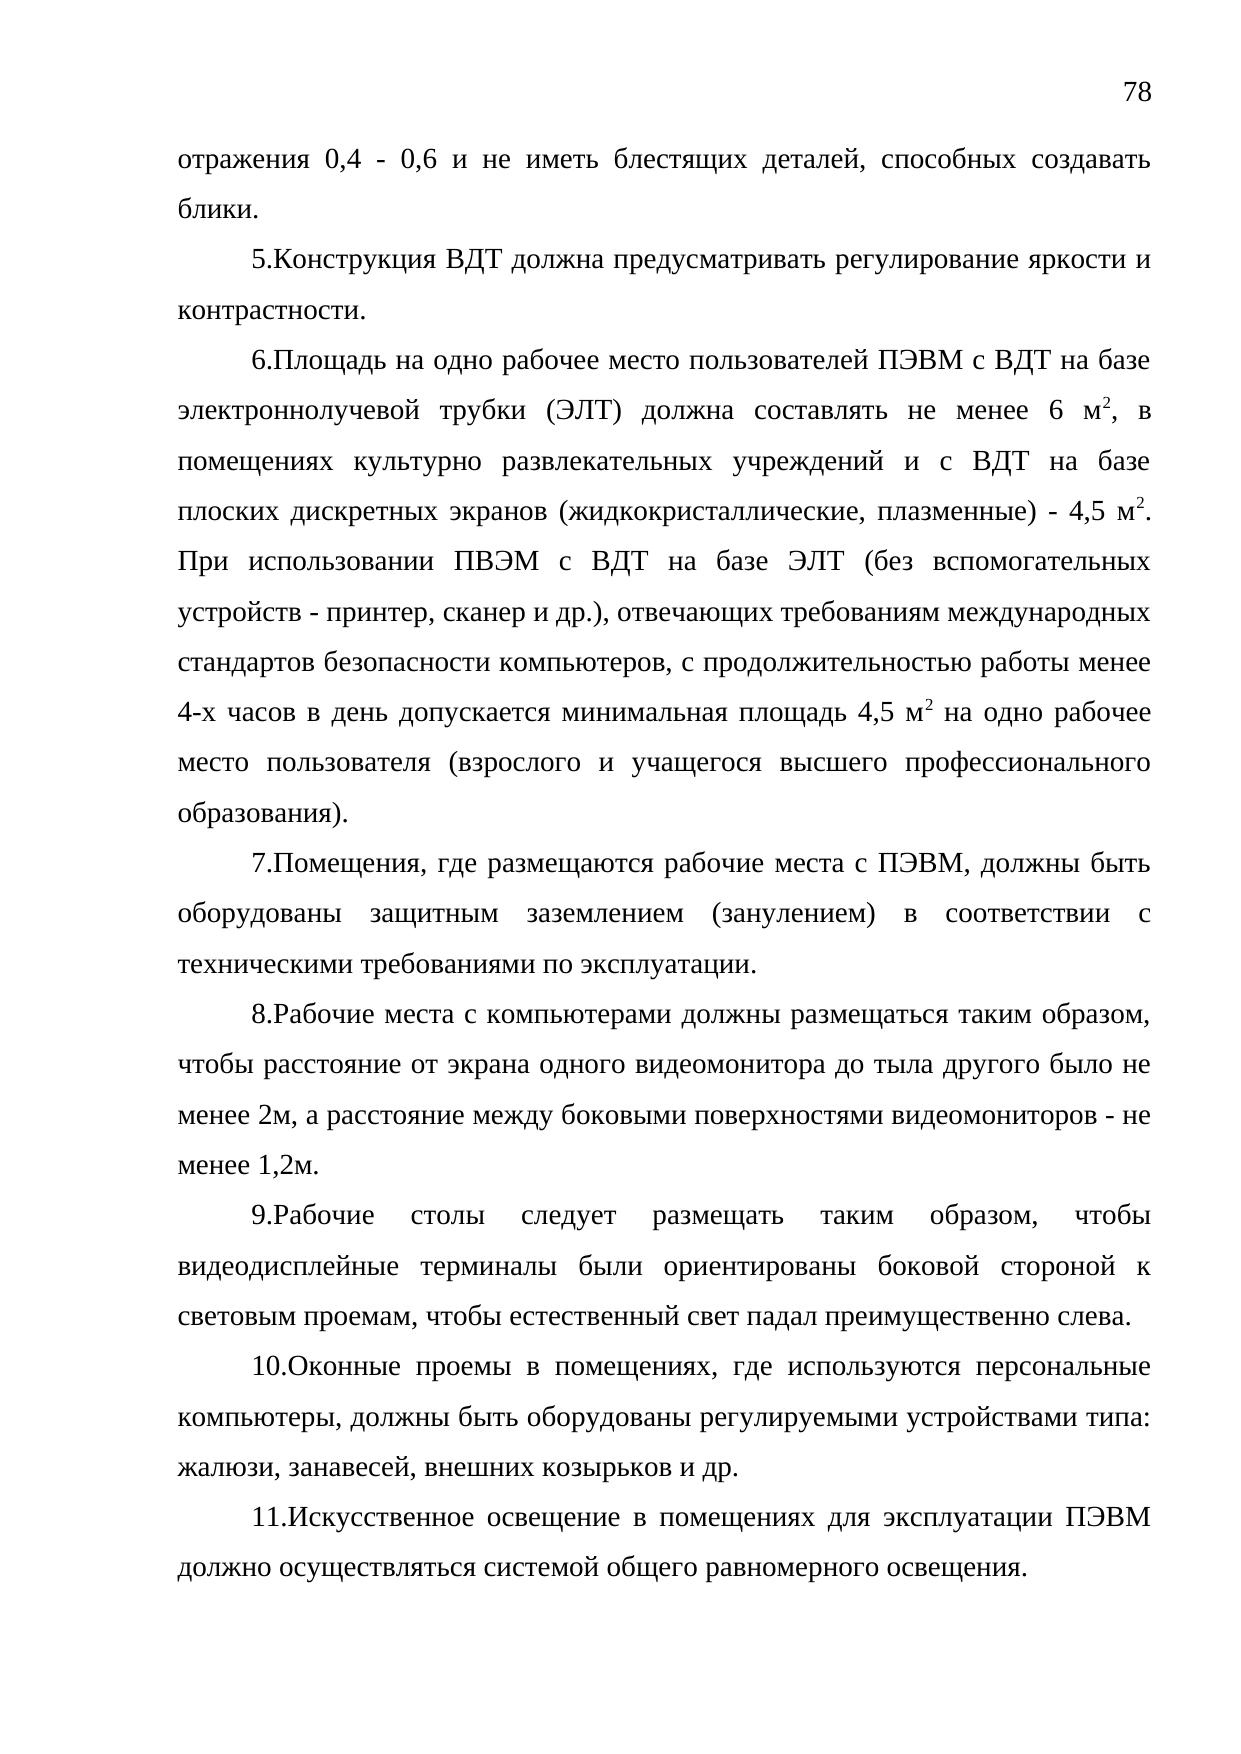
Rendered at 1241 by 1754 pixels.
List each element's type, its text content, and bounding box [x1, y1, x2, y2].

text 11.Искусственное освещение в помещениях для эксплуатации ПЭВМ должно осуществляться системой общего равномерного освещения. [177, 1499, 1152, 1583]
text 9.Рабочие столы следует размещать таким образом, чтобы видеодисплейные терминалы были ориентированы боковой стороной к световым проемам, чтобы естественный свет падал преимущественно слева. [177, 1197, 1152, 1332]
text 6.Площадь на одно рабочее место пользователей ПЭВМ с ВДТ на базе электронно­лучевой трубки (ЭЛТ) должна составлять не менее 6 м2, в помещениях культурно развлекательных учреждений и с ВДТ на базе плоских дискретных экранов (жидкокристаллические, плазменные) - 4,5 м2. При использовании ПВЭМ с ВДТ на базе ЭЛТ (без вспомогательных устройств - принтер, сканер и др.), отвечающих требованиям международных стандартов безопасности компьютеров, с продолжительностью работы менее 4-х часов в день допускается минимальная площадь 4,5 м2 на одно рабочее место пользователя (взрослого и учащегося высшего профессионального образования). [177, 342, 1152, 828]
text 5.Конструкция ВДТ должна предусматривать регулирование яркости и контрастности. [177, 241, 1152, 325]
text 10.Оконные проемы в помещениях, где используются персональные компьютеры, должны быть оборудованы регулируемыми устройствами типа: жалюзи, занавесей, внешних козырьков и др. [177, 1348, 1152, 1482]
text 7.Помещения, где размещаются рабочие места с ПЭВМ, должны быть оборудованы защитным заземлением (занулением) в соответствии с техническими требованиями по эксплуатации. [177, 845, 1152, 979]
text 8.Рабочие места с компьютерами должны размещаться таким образом, чтобы расстояние от экрана одного видеомонитора до тыла другого было не менее 2м, а расстояние между боковыми поверхностями видеомониторов - не менее 1,2м. [177, 996, 1152, 1181]
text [177, 141, 1152, 225]
